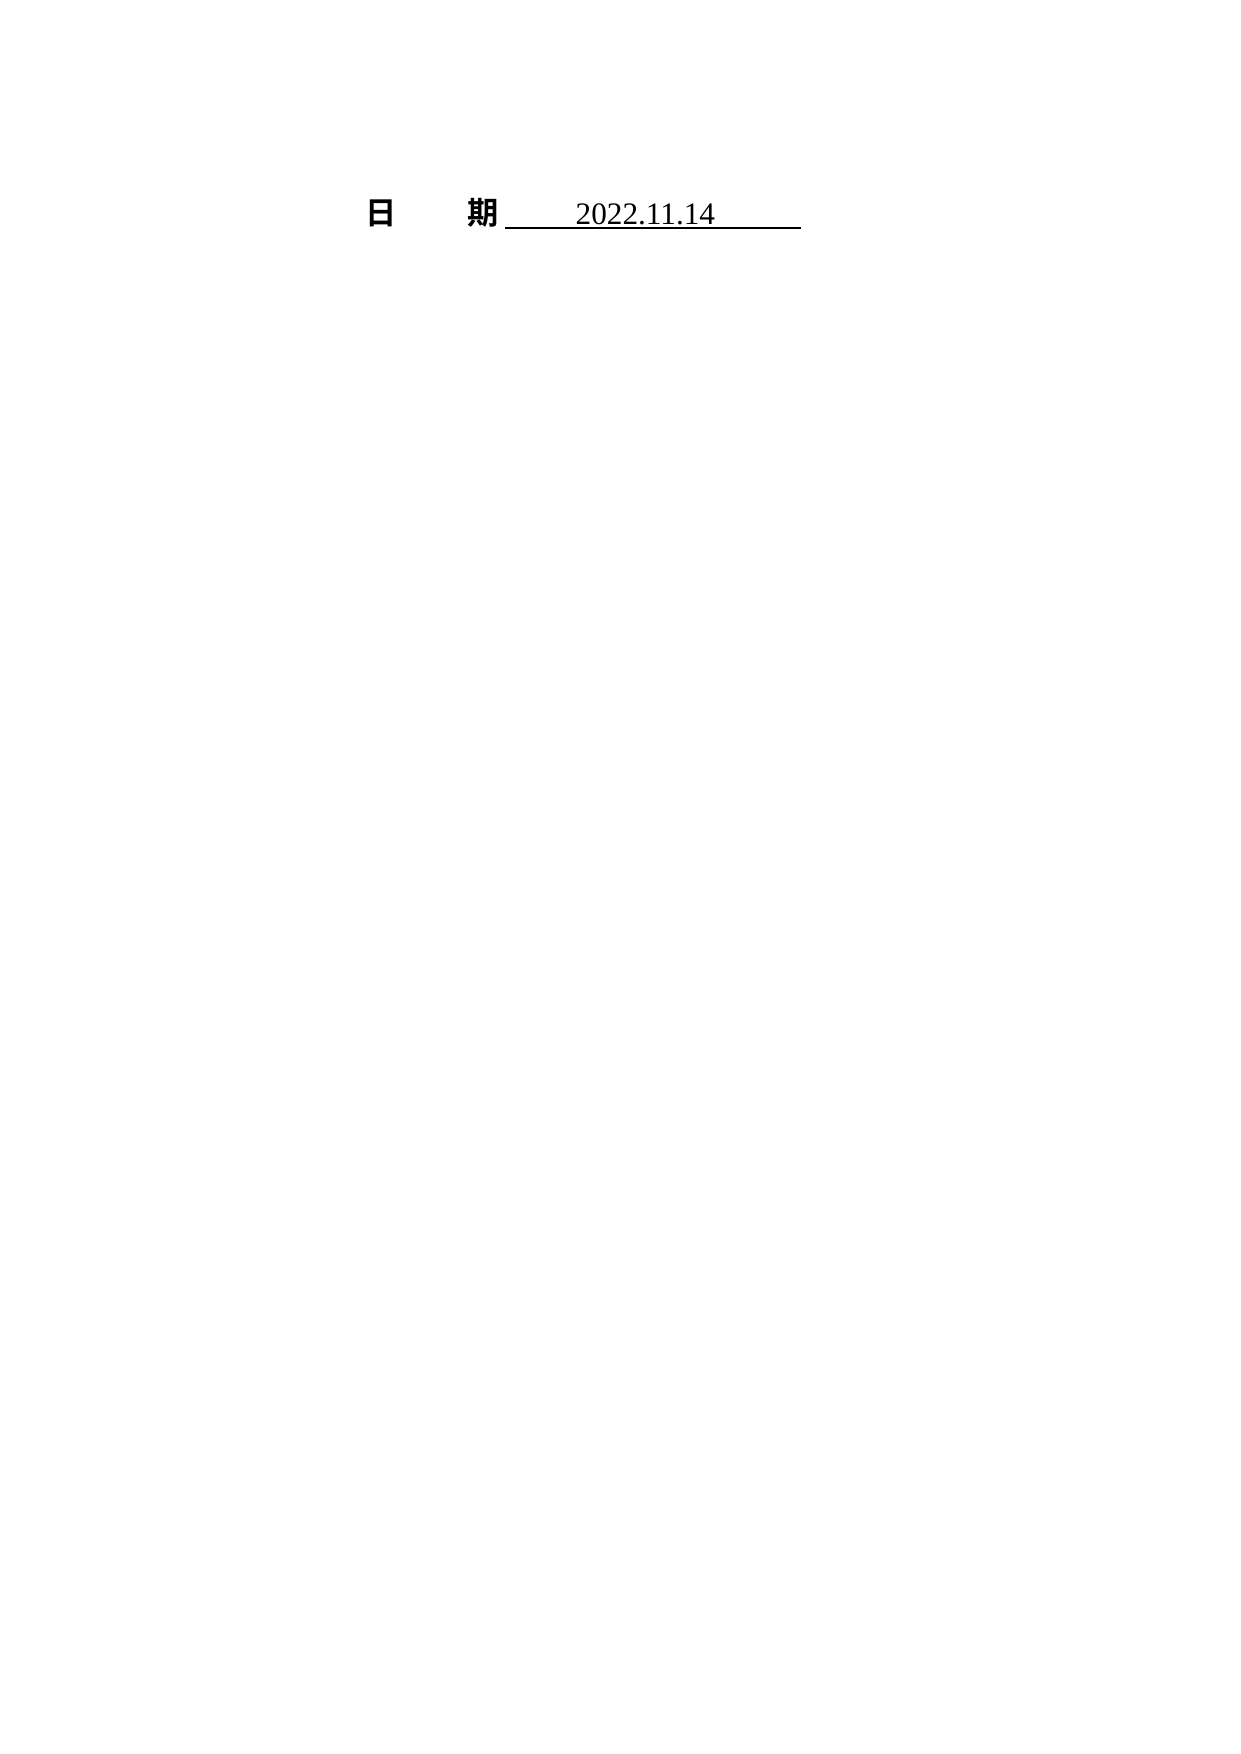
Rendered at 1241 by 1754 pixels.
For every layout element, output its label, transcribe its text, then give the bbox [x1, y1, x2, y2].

text 日 期 2022.11.14 [177, 178, 1063, 243]
